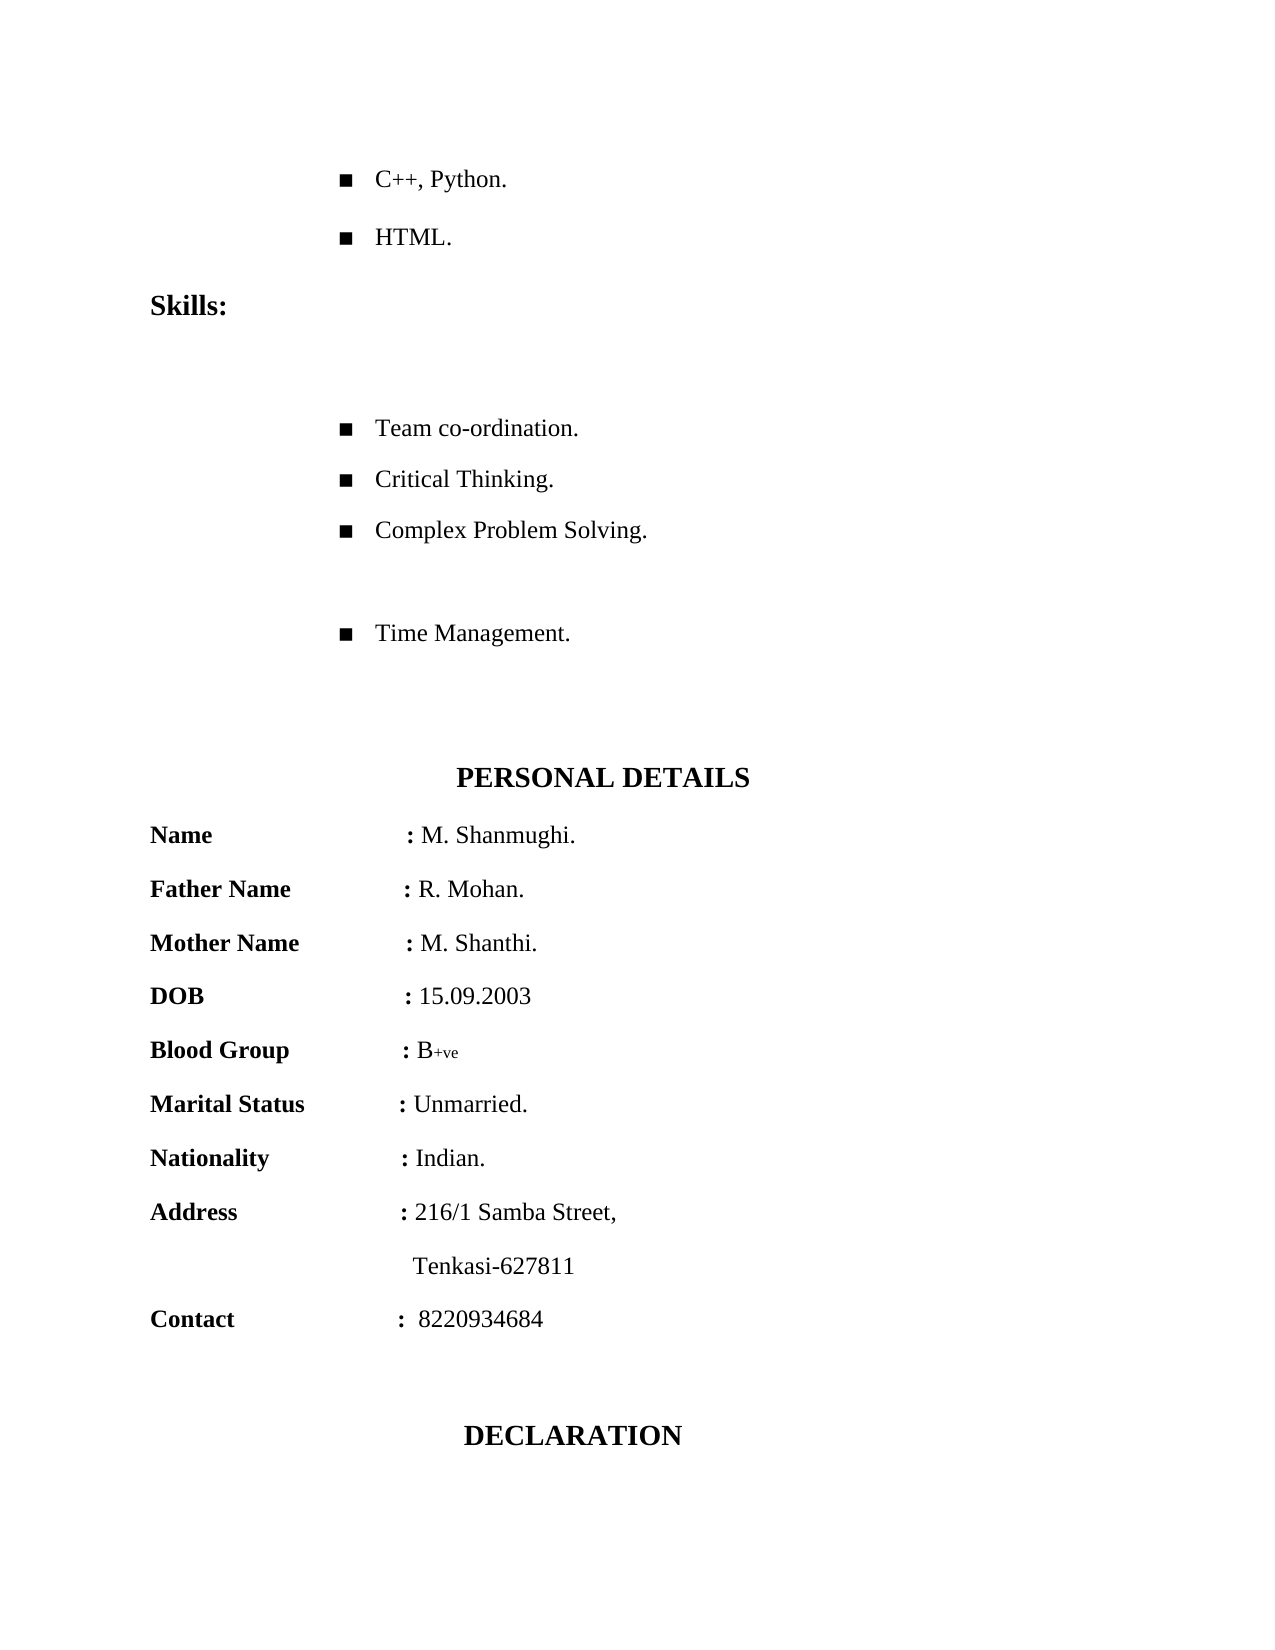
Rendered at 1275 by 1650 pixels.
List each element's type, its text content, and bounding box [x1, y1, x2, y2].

text Tenkasi-627811 [150, 1251, 1125, 1279]
text Contact : 8220934684 [150, 1304, 1125, 1333]
text Mother Name : M. Shanthi. [150, 928, 1125, 956]
list HTML. [337, 209, 1125, 260]
text Name : M. Shanmughi. [150, 820, 1125, 849]
text DOB : 15.09.2003 [150, 981, 1125, 1010]
list Team co-ordination. [337, 399, 1125, 450]
text Blood Group : B+ve [150, 1035, 1125, 1064]
list C++, Python. [337, 150, 1125, 201]
text Marital Status : Unmarried. [150, 1089, 1125, 1118]
text Father Name : R. Mohan. [150, 874, 1125, 902]
text PERSONAL DETAILS [375, 761, 1125, 794]
text Skills: [150, 288, 1125, 322]
list Complex Problem Solving. [337, 502, 1125, 553]
list Critical Thinking. [337, 450, 1125, 502]
text DECLARATION [150, 1418, 1125, 1451]
list Time Management. [337, 604, 1125, 655]
text Address : 216/1 Samba Street, [150, 1197, 1125, 1226]
text Nationality : Indian. [150, 1143, 1125, 1172]
